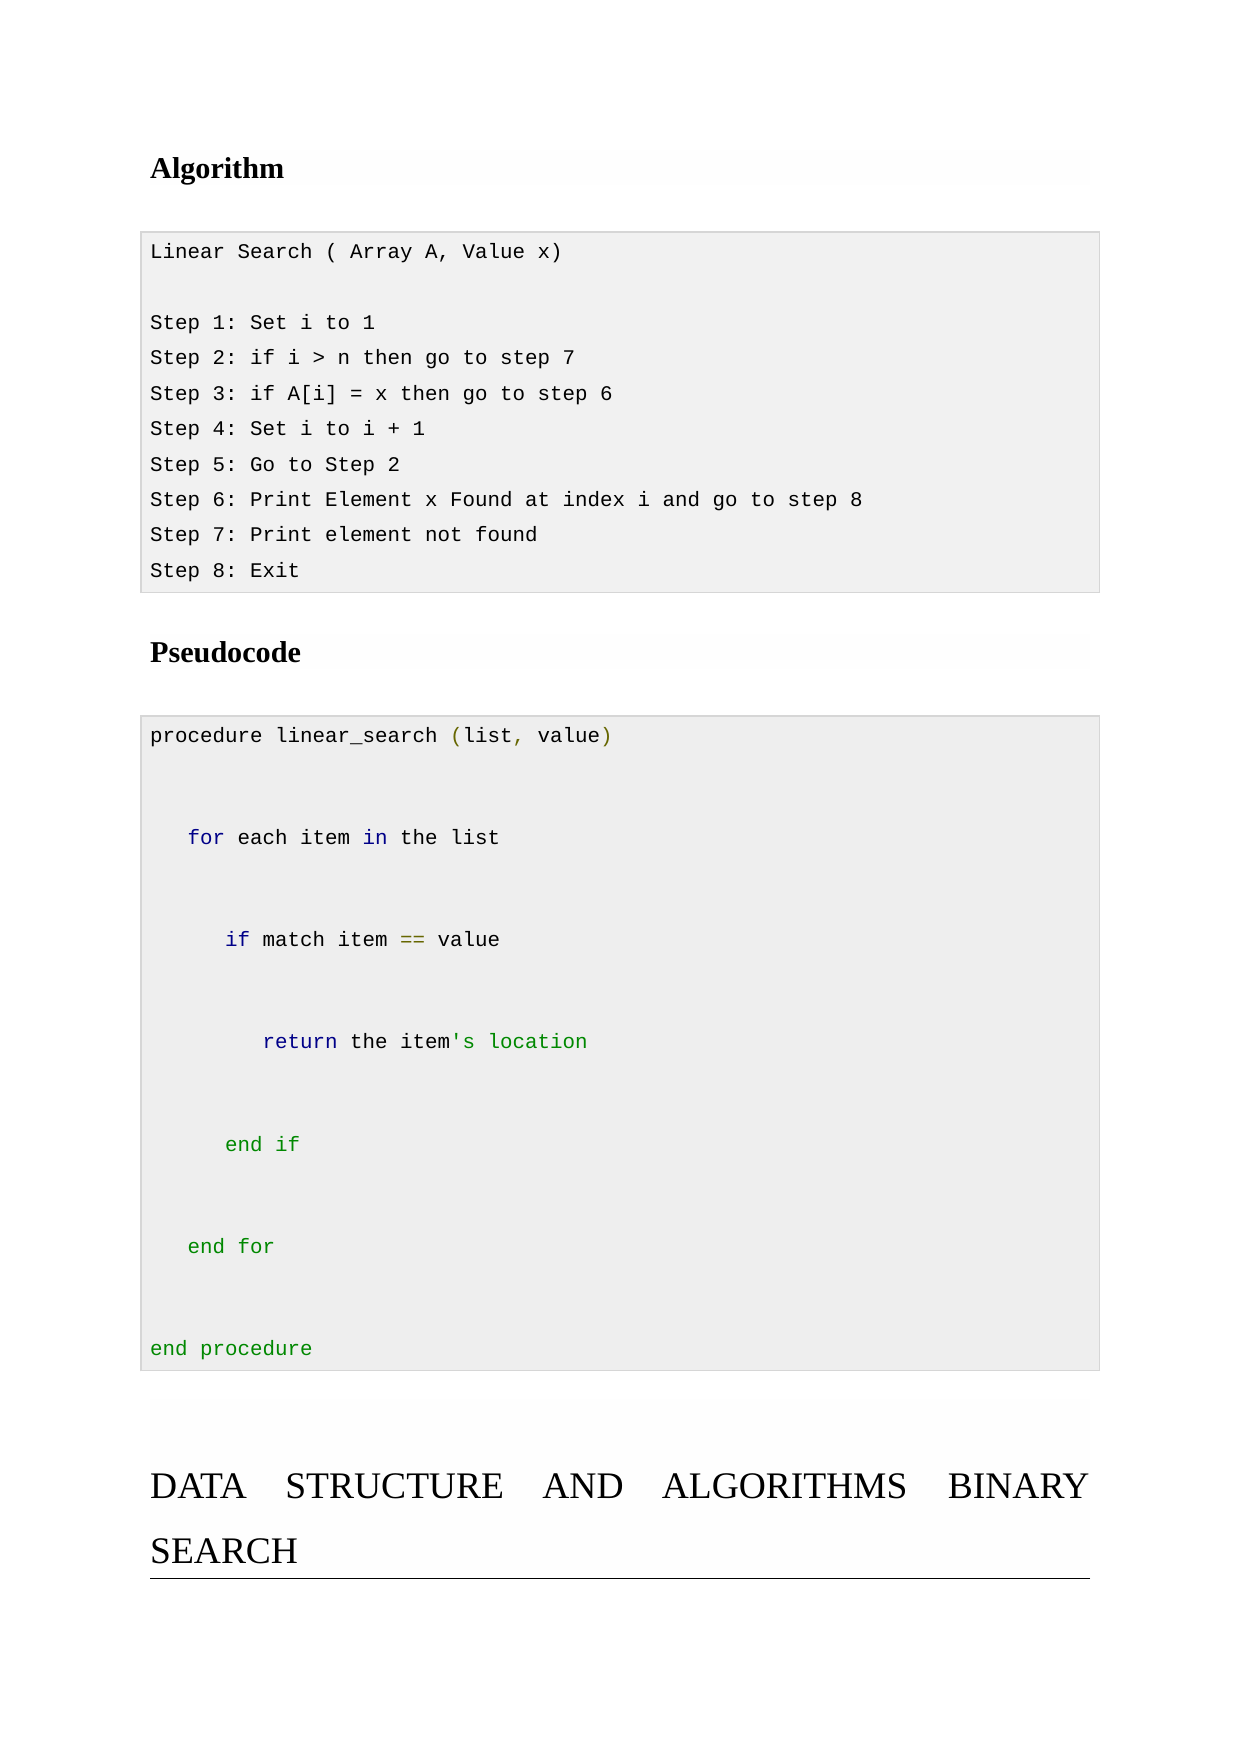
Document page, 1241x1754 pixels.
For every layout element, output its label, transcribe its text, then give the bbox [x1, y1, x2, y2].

text return the item's location [142, 1022, 1099, 1055]
text Step 2: if i > n then go to step 7 [142, 337, 1099, 371]
text Step 8: Exit [142, 550, 1099, 592]
text Step 5: Go to Step 2 [142, 444, 1099, 477]
text Pseudocode [150, 634, 1090, 669]
text if match item == value [142, 919, 1099, 953]
text end procedure [142, 1328, 1099, 1370]
text end if [142, 1124, 1099, 1157]
text Step 6: Print Element x Found at index i and go to step 8 [142, 479, 1099, 513]
text Algorithm [150, 150, 1090, 185]
text Step 7: Print element not found [142, 514, 1099, 548]
text Step 3: if A[i] = x then go to step 6 [142, 373, 1099, 406]
text end for [142, 1226, 1099, 1259]
text procedure linear_search (list, value) [142, 717, 1099, 749]
text Step 1: Set i to 1 [142, 302, 1099, 336]
text Step 4: Set i to i + 1 [142, 408, 1099, 442]
text DATA STRUCTURE AND ALGORITHMS BINARY SEARCH [150, 1463, 1090, 1578]
text for each item in the list [142, 817, 1099, 851]
text Linear Search ( Array A, Value x) [142, 233, 1099, 265]
